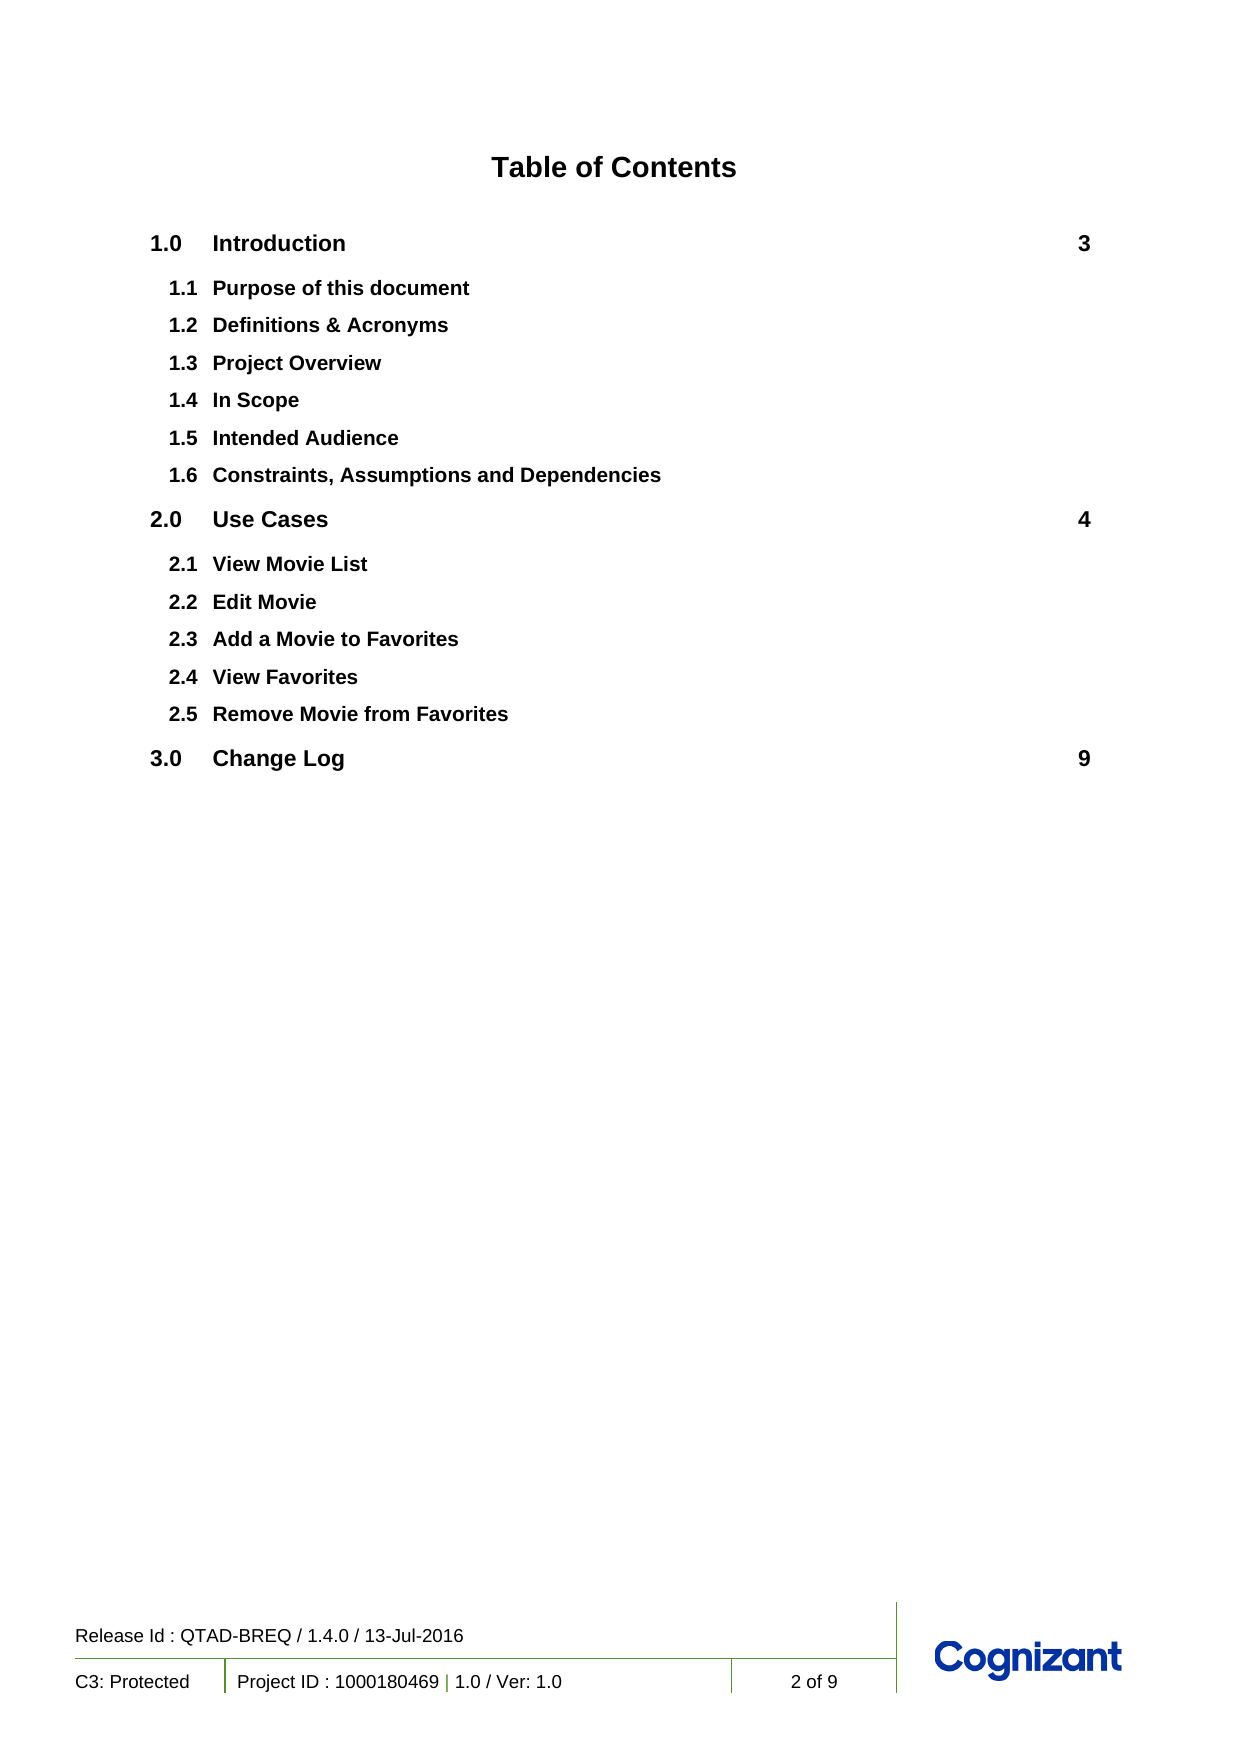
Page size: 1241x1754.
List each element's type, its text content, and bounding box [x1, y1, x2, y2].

text 2.1 View Movie List 5 [169, 551, 1078, 576]
text 1.1 Purpose of this document 3 [169, 275, 1078, 300]
text 2.0 Use Cases 4 [150, 506, 1078, 532]
text 2.2 Edit Movie 7 [169, 588, 1078, 613]
text 1.0 Introduction 3 [150, 229, 1078, 256]
text 1.5 Intended Audience 3 [169, 425, 1078, 450]
text 1.2 Definitions & Acronyms 3 [169, 312, 1078, 337]
text 2.4 View Favorites 8 [169, 663, 1078, 688]
text 1.4 In Scope 3 [169, 387, 1078, 412]
text Table of Contents [150, 150, 1078, 183]
text 3.0 Change Log 9 [150, 745, 1078, 771]
text 2.3 Add a Movie to Favorites 7 [169, 626, 1078, 651]
text 1.6 Constraints, Assumptions and Dependencies 4 [169, 462, 1078, 487]
text 1.3 Project Overview 3 [169, 350, 1078, 375]
text 2.5 Remove Movie from Favorites 9 [169, 701, 1078, 726]
